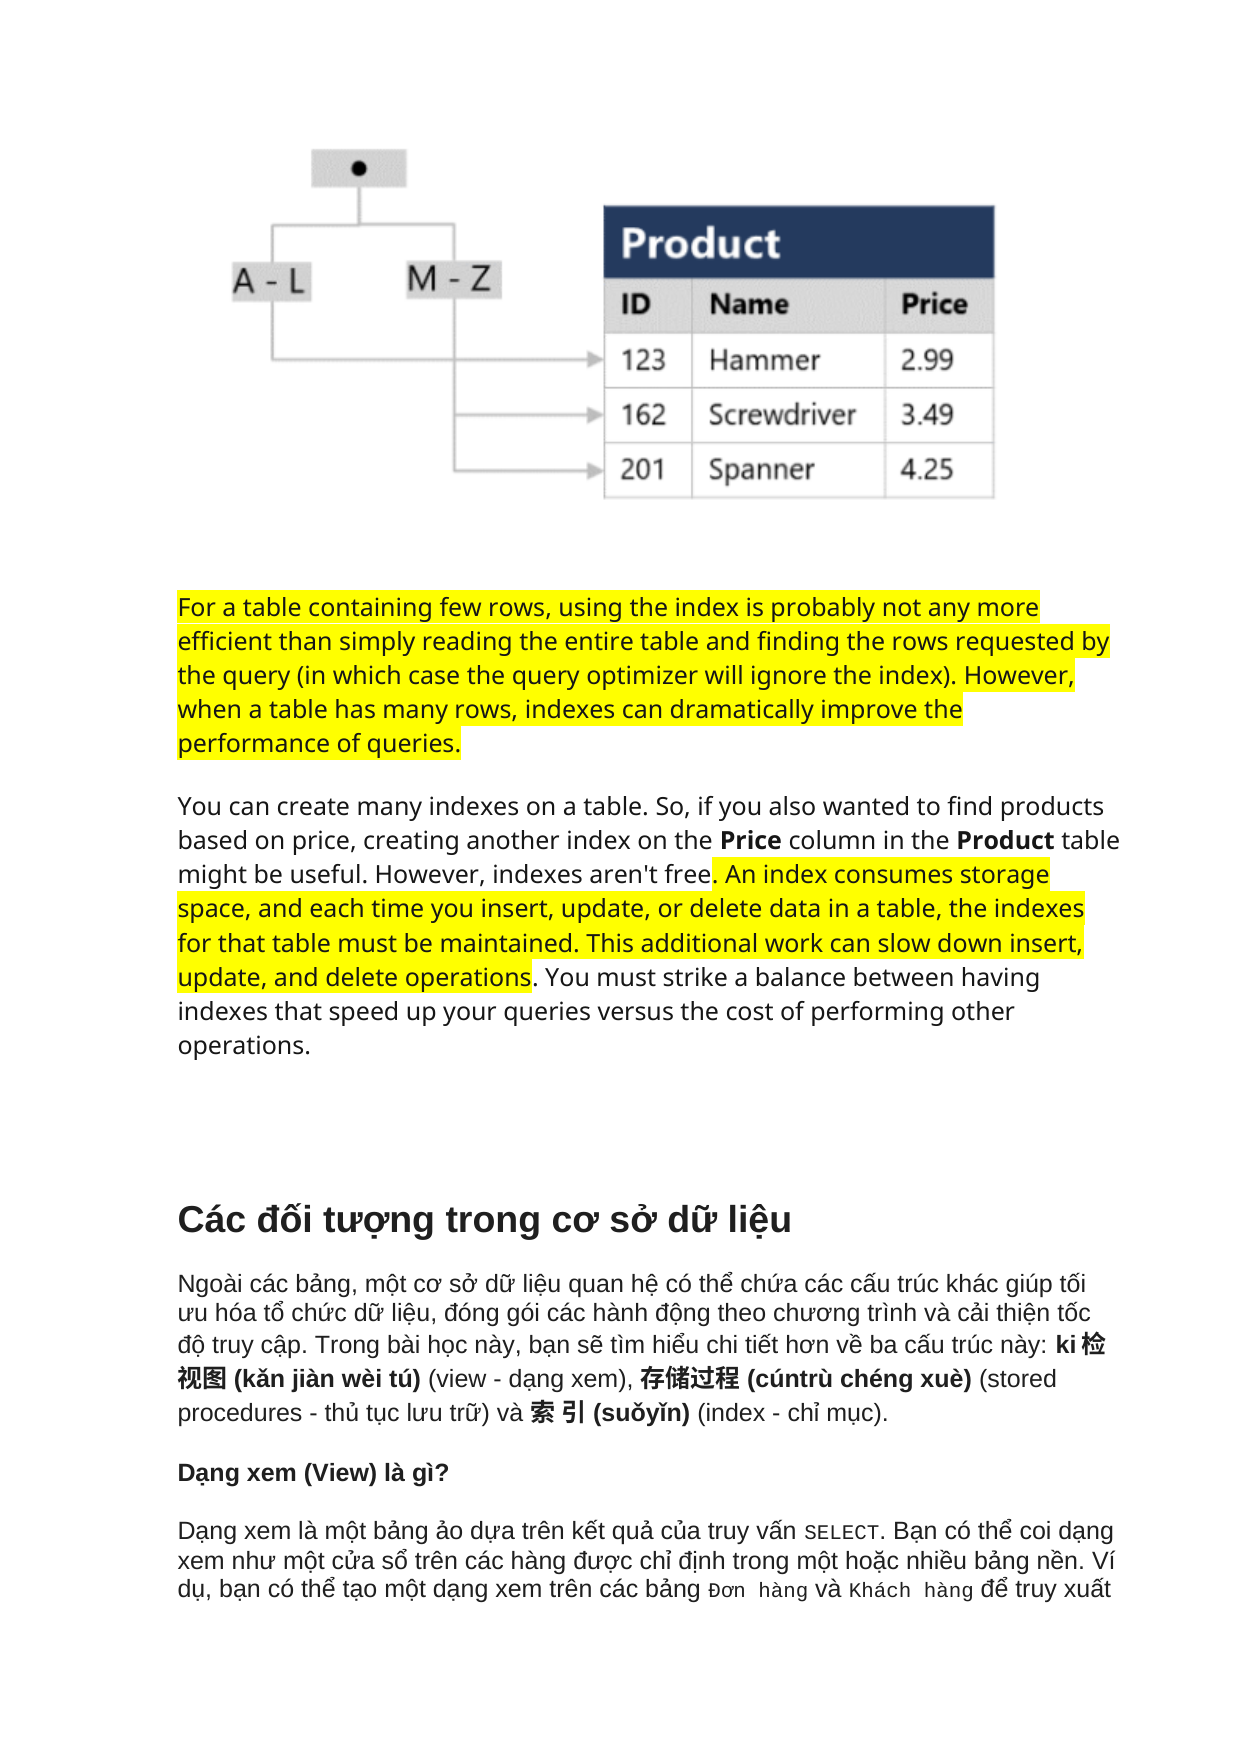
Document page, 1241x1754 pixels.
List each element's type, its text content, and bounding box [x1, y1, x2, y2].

text Các đối tượng trong cơ sở dữ liệu [177, 1154, 1122, 1240]
text Ngoài các bảng, một cơ sở dữ liệu quan hệ có thể chứa các cấu trúc khác giúp tối ưu hóa tổ chức dữ liệu, đóng gói các hành động theo chương trình và cải thiện tốc độ truy cập. Trong bài học này, bạn sẽ tìm hiểu chi tiết hơn về ba cấu trúc này: ki检视图 (kǎn jiàn wèi tú) (view - dạng xem), 存储过程 (cúntrù chéng xuè) (stored procedures - thủ tục lưu trữ) và 索 引 (suǒyǐn) (index - chỉ mục). [177, 1269, 1122, 1429]
text For a table containing few rows, using the index is probably not any more efficient than simply reading the entire table and finding the rows requested by the query (in which case the query optimizer will ignore the index). However, when a table has many rows, indexes can dramatically improve the performance of queries. [177, 589, 1122, 760]
picture [177, 118, 1037, 561]
text Dạng xem (View) là gì? [177, 1458, 1122, 1487]
text You can create many indexes on a table. So, if you also wanted to find products based on price, creating another index on the Price column in the Product table might be useful. However, indexes aren't free. An index consumes storage space, and each time you insert, update, or delete data in a table, the indexes for that table must be maintained. This additional work can slow down insert, update, and delete operations. You must strike a balance between having indexes that speed up your queries versus the cost of performing other operations. [177, 789, 1122, 1061]
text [177, 1516, 1122, 1604]
